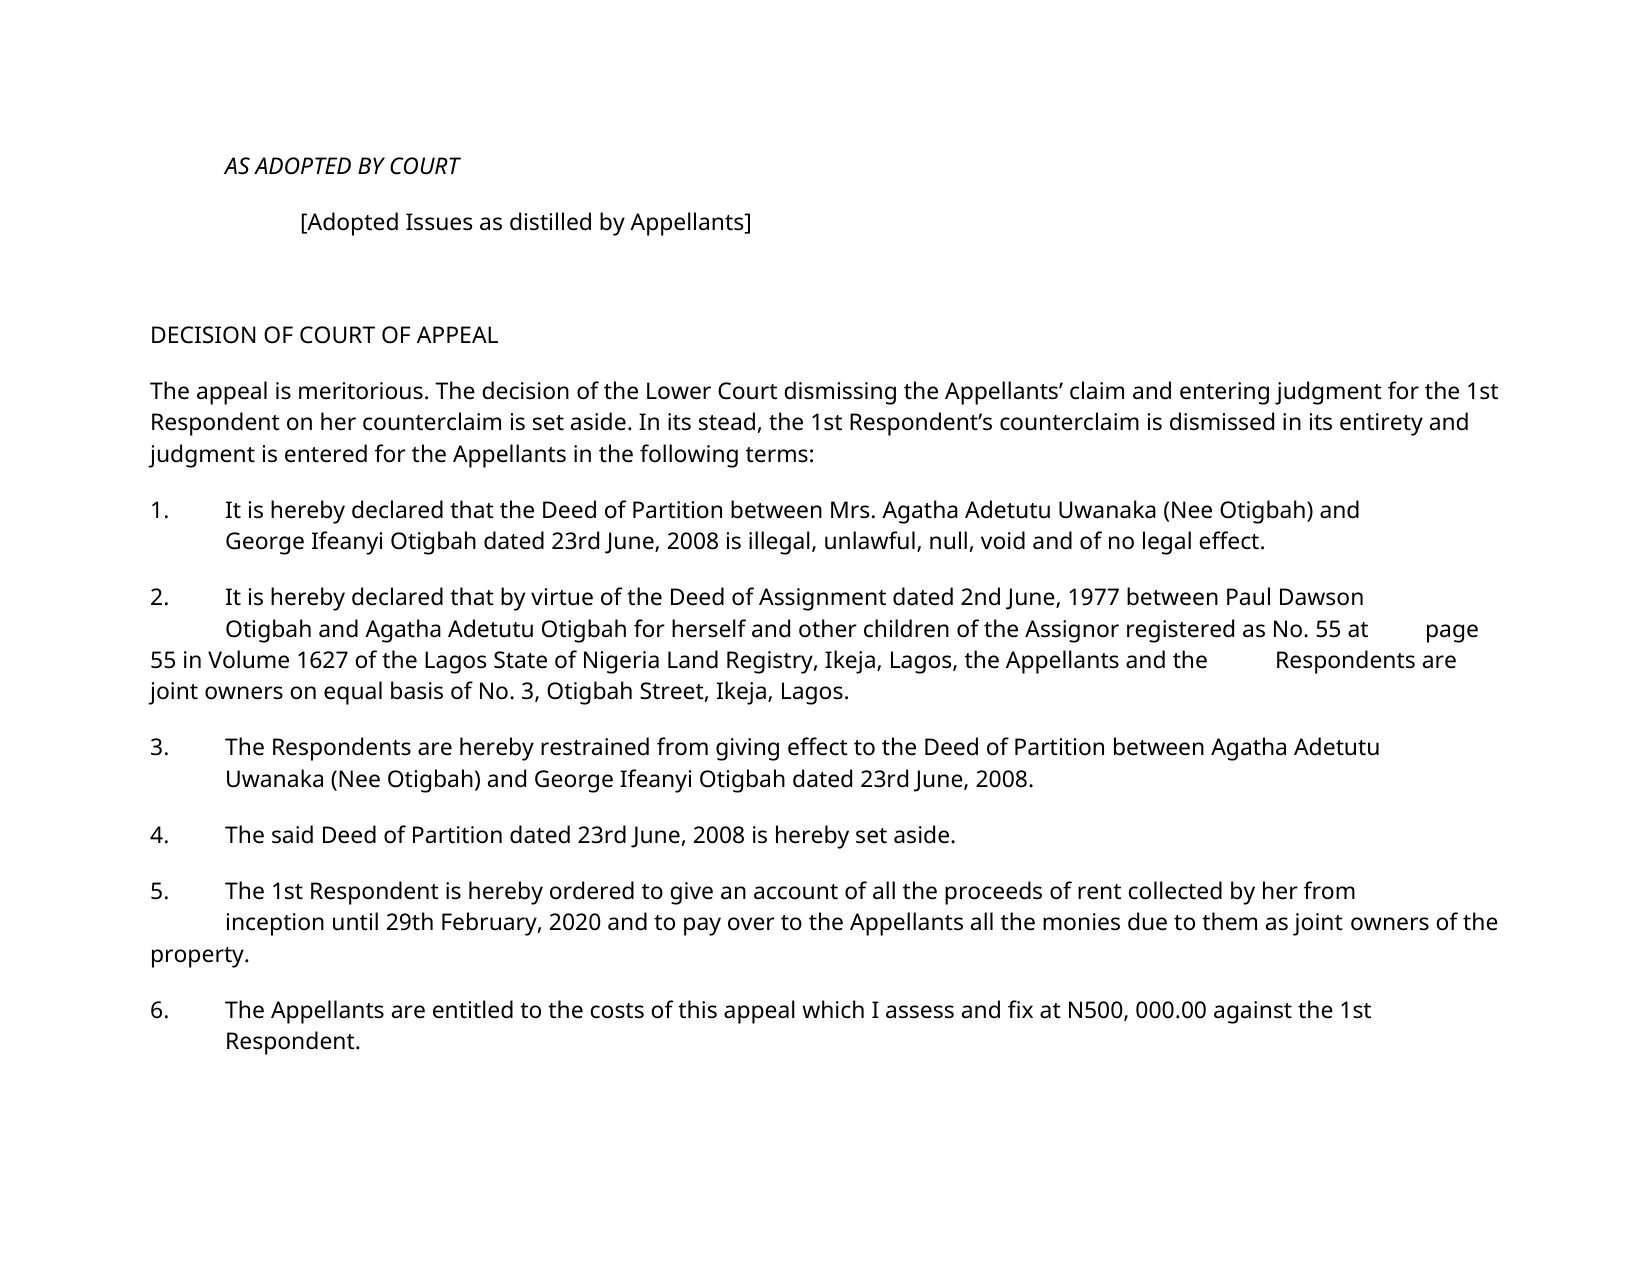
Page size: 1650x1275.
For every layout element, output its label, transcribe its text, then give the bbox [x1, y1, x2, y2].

text [Adopted Issues as distilled by Appellants] [150, 206, 1500, 237]
text The appeal is meritorious. The decision of the Lower Court dismissing the Appellants’ claim and entering judgment for the 1st Respondent on her counterclaim is set aside. In its stead, the 1st Respondent’s counterclaim is dismissed in its entirety and judgment is entered for the Appellants in the following terms: [150, 375, 1500, 469]
text 3. The Respondents are hereby restrained from giving effect to the Deed of Partition between Agatha Adetutu Uwanaka (Nee Otigbah) and George Ifeanyi Otigbah dated 23rd June, 2008. [150, 731, 1500, 794]
text 5. The 1st Respondent is hereby ordered to give an account of all the proceeds of rent collected by her from inception until 29th February, 2020 and to pay over to the Appellants all the monies due to them as joint owners of the property. [150, 875, 1500, 969]
text 1. It is hereby declared that the Deed of Partition between Mrs. Agatha Adetutu Uwanaka (Nee Otigbah) and George Ifeanyi Otigbah dated 23rd June, 2008 is illegal, unlawful, null, void and of no legal effect. [150, 494, 1500, 556]
text 2. It is hereby declared that by virtue of the Deed of Assignment dated 2nd June, 1977 between Paul Dawson Otigbah and Agatha Adetutu Otigbah for herself and other children of the Assignor registered as No. 55 at page 55 in Volume 1627 of the Lagos State of Nigeria Land Registry, Ikeja, Lagos, the Appellants and the Respondents are joint owners on equal basis of No. 3, Otigbah Street, Ikeja, Lagos. [150, 581, 1500, 706]
text AS ADOPTED BY COURT [225, 150, 1500, 181]
text 4. The said Deed of Partition dated 23rd June, 2008 is hereby set aside. [150, 819, 1500, 850]
text DECISION OF COURT OF APPEAL [150, 319, 1500, 350]
text 6. The Appellants are entitled to the costs of this appeal which I assess and fix at N500, 000.00 against the 1st Respondent. [150, 994, 1500, 1056]
